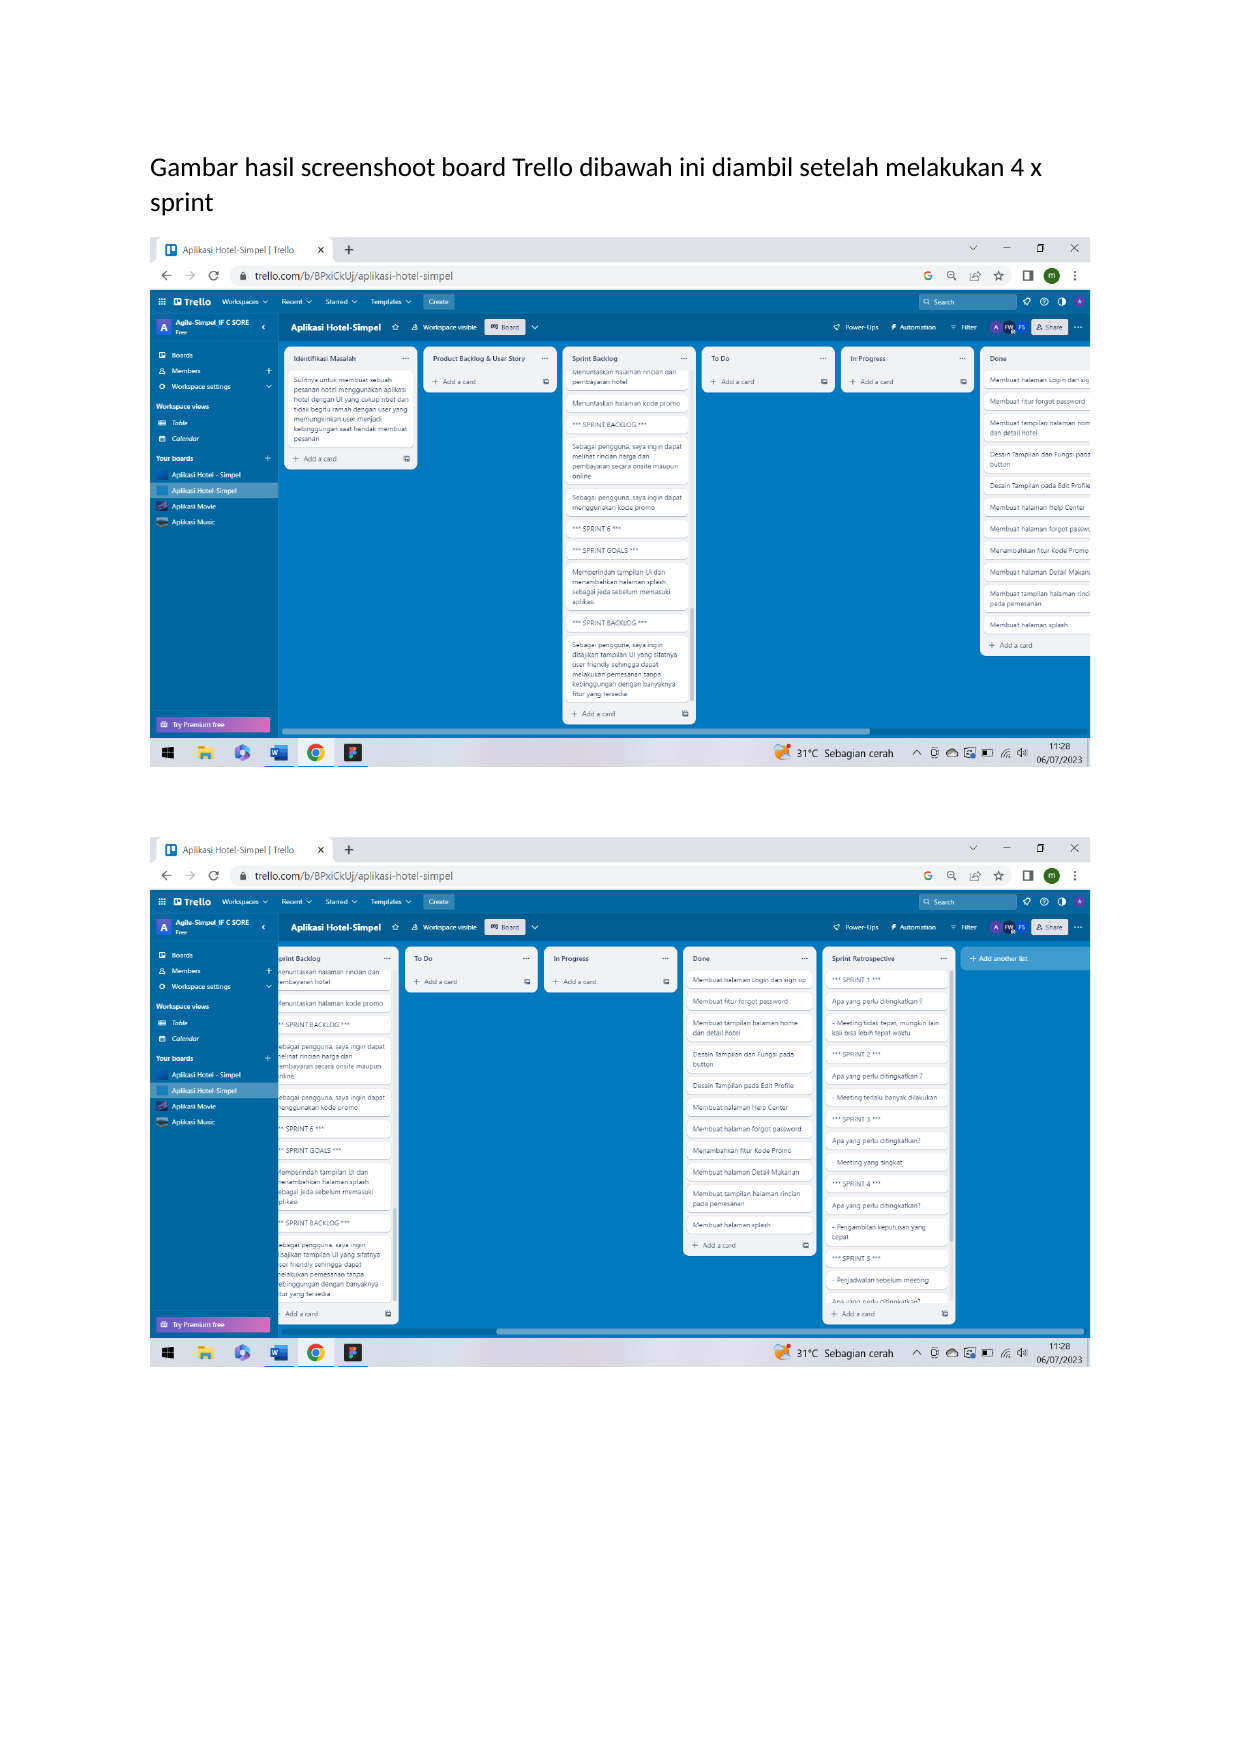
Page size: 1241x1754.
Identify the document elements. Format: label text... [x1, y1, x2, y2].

picture [150, 237, 1091, 767]
text Gambar hasil screenshoot board Trello dibawah ini diambil setelah melakukan 4 x sprint [150, 150, 1090, 219]
picture [150, 837, 1091, 1367]
